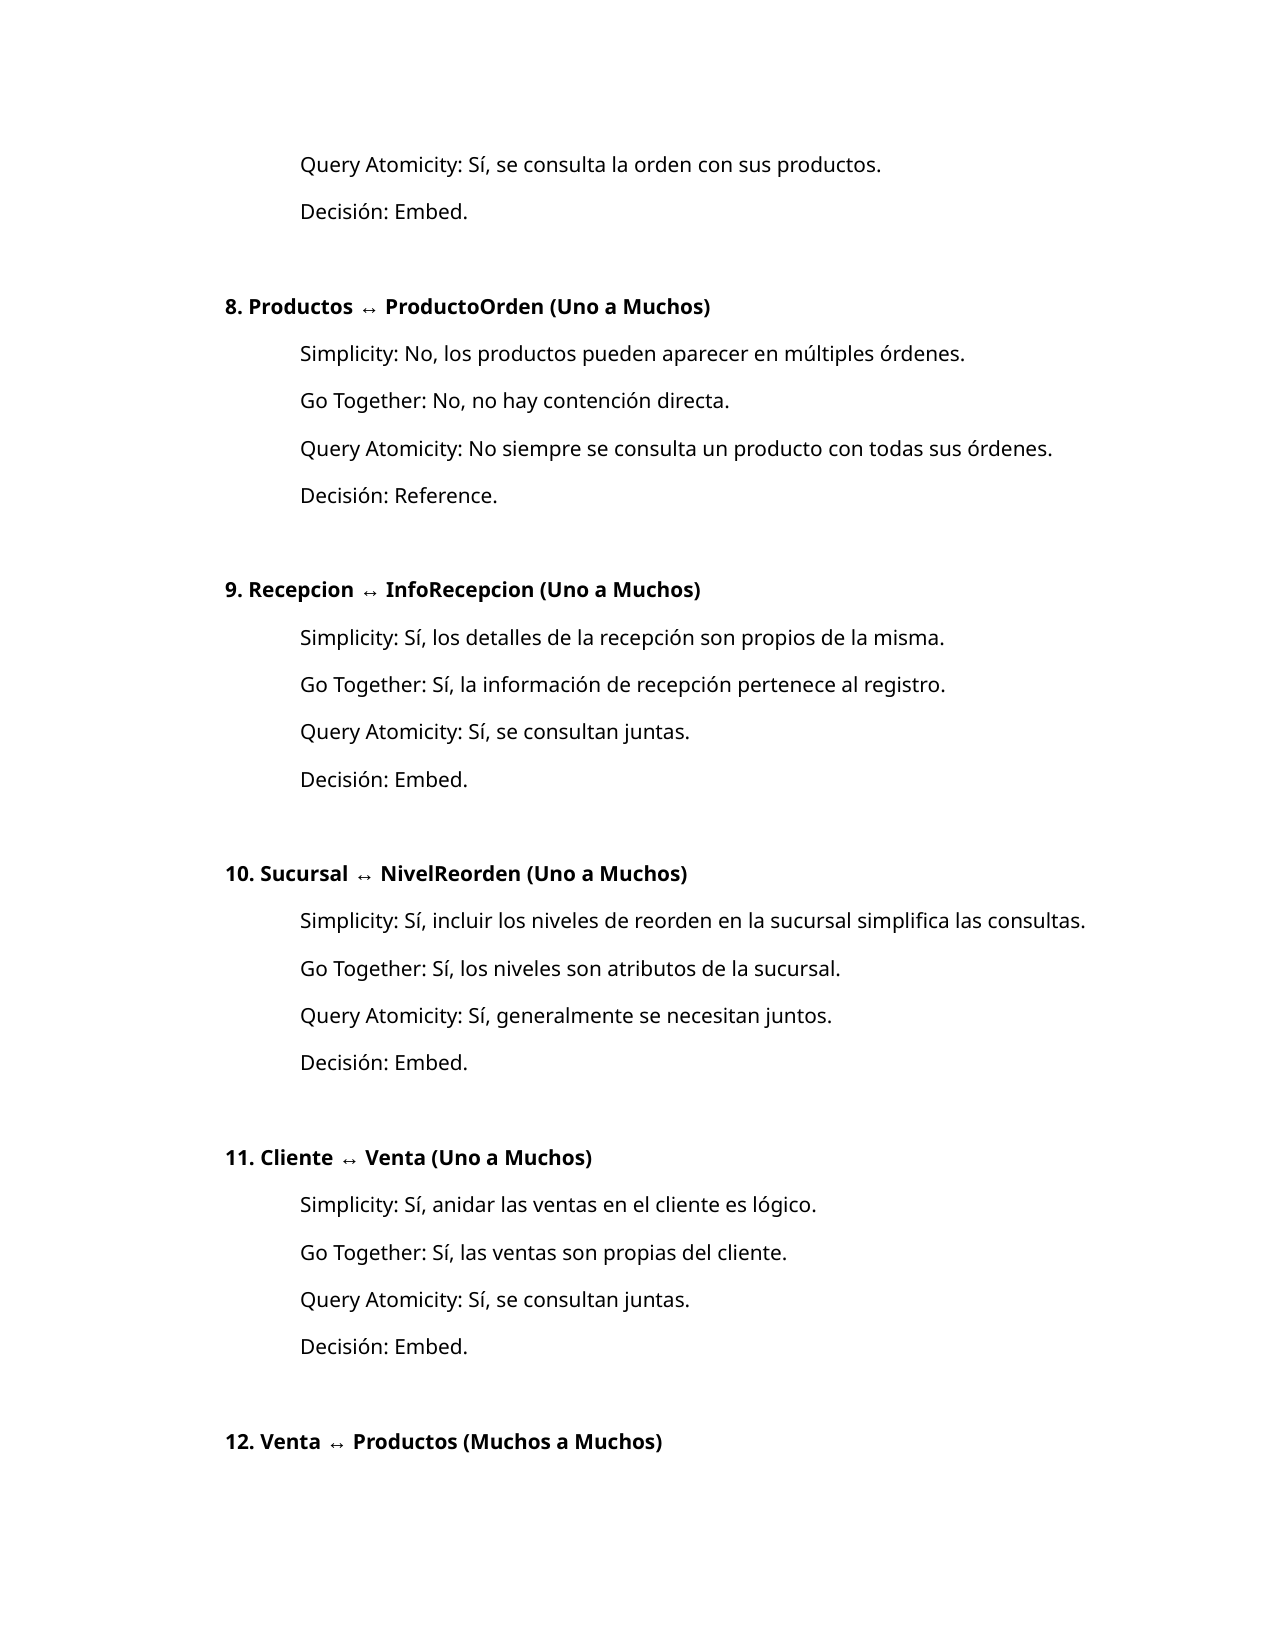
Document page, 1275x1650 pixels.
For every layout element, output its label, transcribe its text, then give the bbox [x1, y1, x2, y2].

text Simplicity: Sí, anidar las ventas en el cliente es lógico. [300, 1190, 1125, 1219]
text Decisión: Reference. [300, 481, 1125, 509]
text Query Atomicity: Sí, se consulta la orden con sus productos. [300, 150, 1125, 178]
text Decisión: Embed. [300, 765, 1125, 793]
text Decisión: Embed. [300, 1332, 1125, 1361]
text Decisión: Embed. [300, 1048, 1125, 1077]
text 9. Recepcion ↔ InfoRecepcion (Uno a Muchos) [225, 576, 1125, 604]
text Simplicity: Sí, los detalles de la recepción son propios de la misma. [300, 623, 1125, 651]
text 12. Venta ↔ Productos (Muchos a Muchos) [225, 1427, 1125, 1455]
text Query Atomicity: Sí, se consultan juntas. [300, 1285, 1125, 1313]
text 11. Cliente ↔ Venta (Uno a Muchos) [225, 1143, 1125, 1172]
text Simplicity: No, los productos pueden aparecer en múltiples órdenes. [300, 339, 1125, 368]
text 10. Sucursal ↔ NivelReorden (Uno a Muchos) [225, 859, 1125, 888]
text Query Atomicity: Sí, generalmente se necesitan juntos. [300, 1001, 1125, 1030]
text Go Together: Sí, la información de recepción pertenece al registro. [300, 670, 1125, 699]
text Go Together: Sí, los niveles son atributos de la sucursal. [300, 954, 1125, 982]
text 8. Productos ↔ ProductoOrden (Uno a Muchos) [225, 292, 1125, 320]
text Query Atomicity: No siempre se consulta un producto con todas sus órdenes. [300, 434, 1125, 462]
text Go Together: Sí, las ventas son propias del cliente. [300, 1238, 1125, 1266]
text Decisión: Embed. [300, 197, 1125, 226]
text Go Together: No, no hay contención directa. [300, 386, 1125, 415]
text Simplicity: Sí, incluir los niveles de reorden en la sucursal simplifica las consultas. [300, 907, 1125, 935]
text Query Atomicity: Sí, se consultan juntas. [300, 717, 1125, 746]
